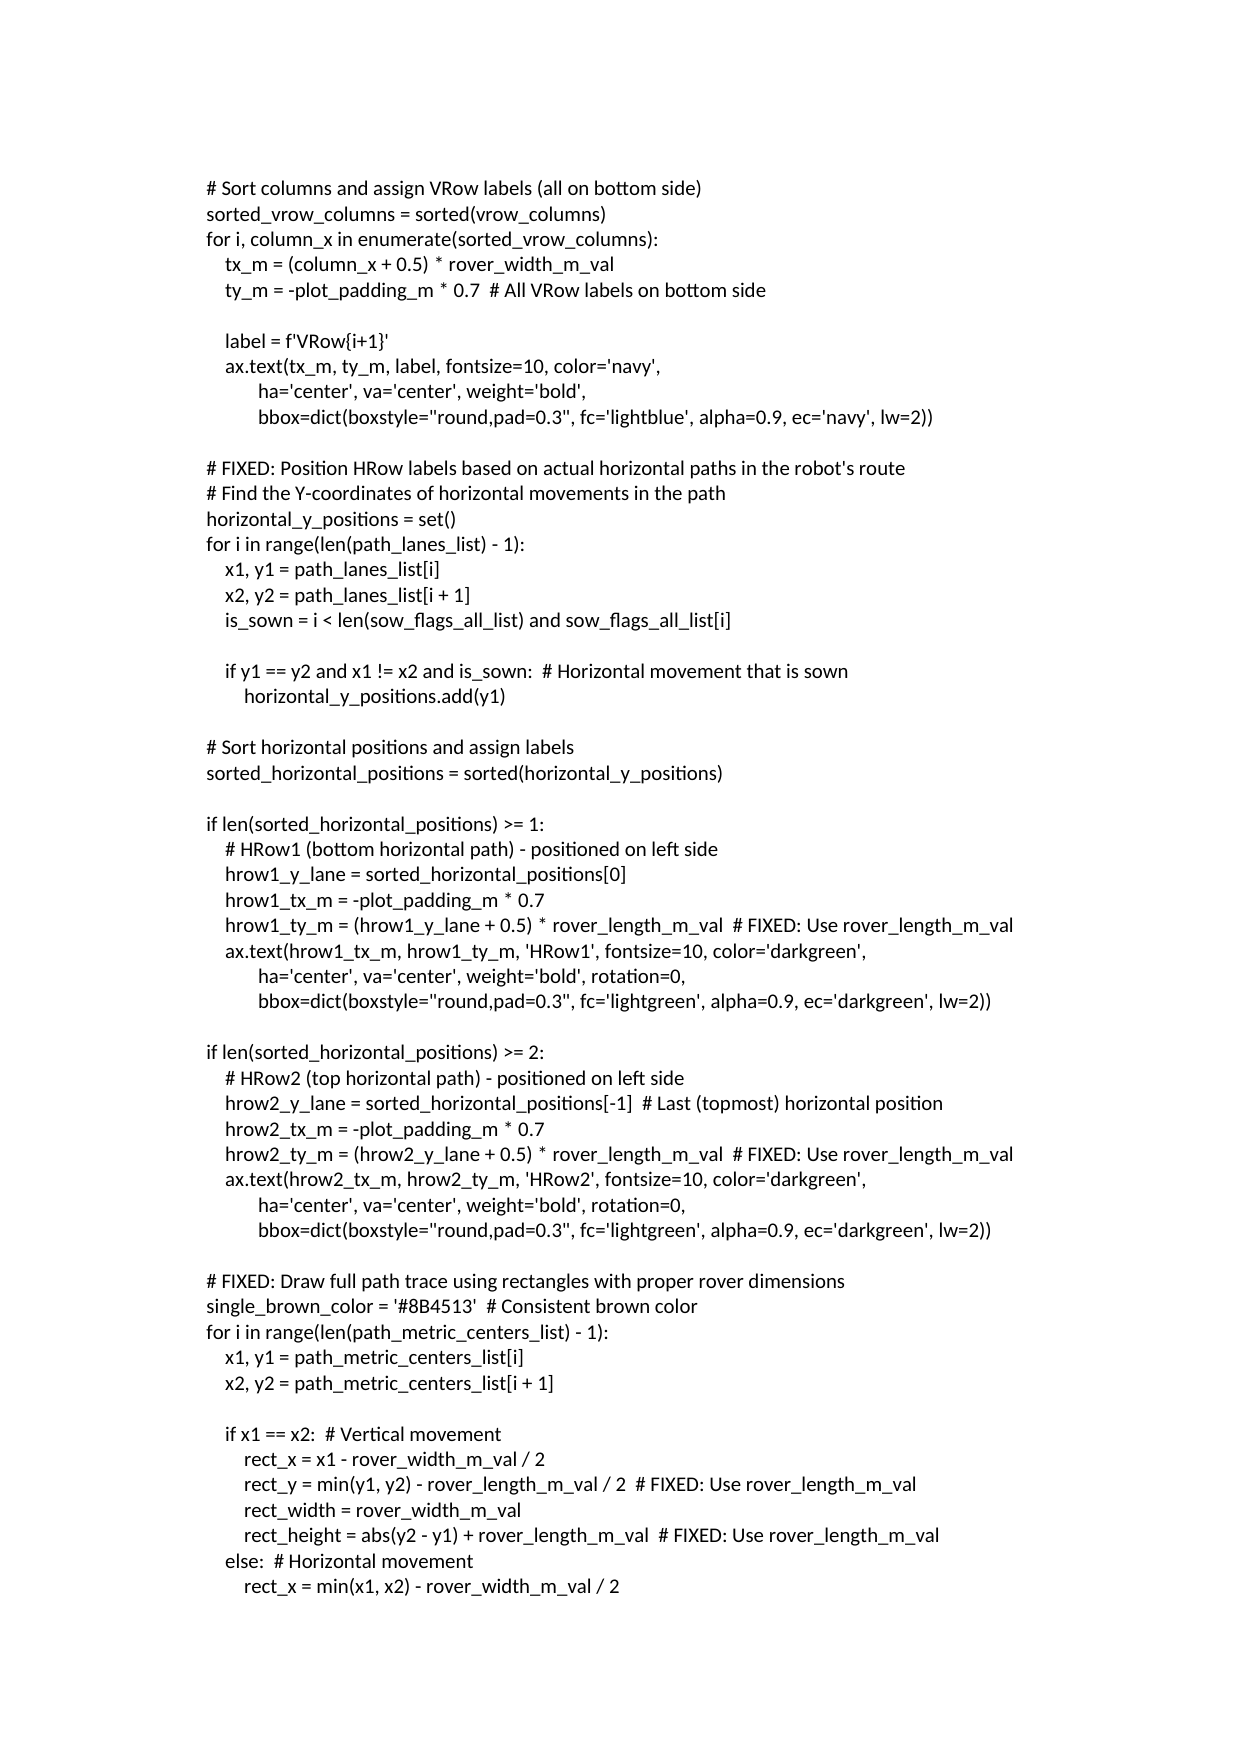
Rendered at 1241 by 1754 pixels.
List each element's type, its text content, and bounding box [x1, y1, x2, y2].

text rect_width = rover_width_m_val [187, 1497, 1053, 1522]
text x1, y1 = path_lanes_list[i] [187, 557, 1053, 582]
text x2, y2 = path_metric_centers_list[i + 1] [187, 1370, 1053, 1395]
text rect_x = min(x1, x2) - rover_width_m_val / 2 [187, 1573, 1053, 1599]
text label = f'VRow{i+1}' [187, 328, 1053, 353]
text rect_x = x1 - rover_width_m_val / 2 [187, 1446, 1053, 1472]
text single_brown_color = '#8B4513' # Consistent brown color [187, 1294, 1053, 1319]
text ha='center', va='center', weight='bold', [187, 379, 1053, 404]
text is_sown = i < len(sow_flags_all_list) and sow_flags_all_list[i] [187, 607, 1053, 633]
text x2, y2 = path_lanes_list[i + 1] [187, 582, 1053, 607]
text bbox=dict(boxstyle="round,pad=0.3", fc='lightgreen', alpha=0.9, ec='darkgreen', lw=2)) [187, 989, 1053, 1014]
text if x1 == x2: # Vertical movement [187, 1421, 1053, 1446]
text # FIXED: Draw full path trace using rectangles with proper rover dimensions [187, 1268, 1053, 1294]
text tx_m = (column_x + 0.5) * rover_width_m_val [187, 252, 1053, 277]
text # Sort horizontal positions and assign labels [187, 734, 1053, 760]
text rect_y = min(y1, y2) - rover_length_m_val / 2 # FIXED: Use rover_length_m_val [187, 1472, 1053, 1497]
text horizontal_y_positions = set() [187, 506, 1053, 531]
text sorted_vrow_columns = sorted(vrow_columns) [187, 201, 1053, 226]
text ha='center', va='center', weight='bold', rotation=0, [187, 1192, 1053, 1217]
text else: # Horizontal movement [187, 1548, 1053, 1573]
text # HRow1 (bottom horizontal path) - positioned on left side [187, 836, 1053, 862]
text horizontal_y_positions.add(y1) [187, 684, 1053, 709]
text ax.text(hrow1_tx_m, hrow1_ty_m, 'HRow1', fontsize=10, color='darkgreen', [187, 938, 1053, 963]
text hrow1_tx_m = -plot_padding_m * 0.7 [187, 887, 1053, 912]
text if y1 == y2 and x1 != x2 and is_sown: # Horizontal movement that is sown [187, 658, 1053, 684]
text rect_height = abs(y2 - y1) + rover_length_m_val # FIXED: Use rover_length_m_val [187, 1522, 1053, 1548]
text if len(sorted_horizontal_positions) >= 1: [187, 811, 1053, 836]
text bbox=dict(boxstyle="round,pad=0.3", fc='lightblue', alpha=0.9, ec='navy', lw=2)) [187, 404, 1053, 429]
text hrow2_tx_m = -plot_padding_m * 0.7 [187, 1116, 1053, 1141]
text ax.text(tx_m, ty_m, label, fontsize=10, color='navy', [187, 353, 1053, 379]
text # FIXED: Position HRow labels based on actual horizontal paths in the robot's route [187, 455, 1053, 480]
text bbox=dict(boxstyle="round,pad=0.3", fc='lightgreen', alpha=0.9, ec='darkgreen', lw=2)) [187, 1217, 1053, 1243]
text hrow1_ty_m = (hrow1_y_lane + 0.5) * rover_length_m_val # FIXED: Use rover_length_m_val [187, 912, 1053, 938]
text for i in range(len(path_lanes_list) - 1): [187, 531, 1053, 557]
text for i, column_x in enumerate(sorted_vrow_columns): [187, 226, 1053, 252]
text for i in range(len(path_metric_centers_list) - 1): [187, 1319, 1053, 1344]
text ha='center', va='center', weight='bold', rotation=0, [187, 963, 1053, 989]
text # HRow2 (top horizontal path) - positioned on left side [187, 1065, 1053, 1090]
text hrow1_y_lane = sorted_horizontal_positions[0] [187, 862, 1053, 887]
text sorted_horizontal_positions = sorted(horizontal_y_positions) [187, 760, 1053, 785]
text if len(sorted_horizontal_positions) >= 2: [187, 1039, 1053, 1065]
text ty_m = -plot_padding_m * 0.7 # All VRow labels on bottom side [187, 277, 1053, 302]
text # Sort columns and assign VRow labels (all on bottom side) [187, 175, 1053, 201]
text ax.text(hrow2_tx_m, hrow2_ty_m, 'HRow2', fontsize=10, color='darkgreen', [187, 1167, 1053, 1192]
text # Find the Y-coordinates of horizontal movements in the path [187, 480, 1053, 506]
text x1, y1 = path_metric_centers_list[i] [187, 1344, 1053, 1370]
text hrow2_ty_m = (hrow2_y_lane + 0.5) * rover_length_m_val # FIXED: Use rover_length_m_val [187, 1141, 1053, 1167]
text hrow2_y_lane = sorted_horizontal_positions[-1] # Last (topmost) horizontal position [187, 1090, 1053, 1116]
